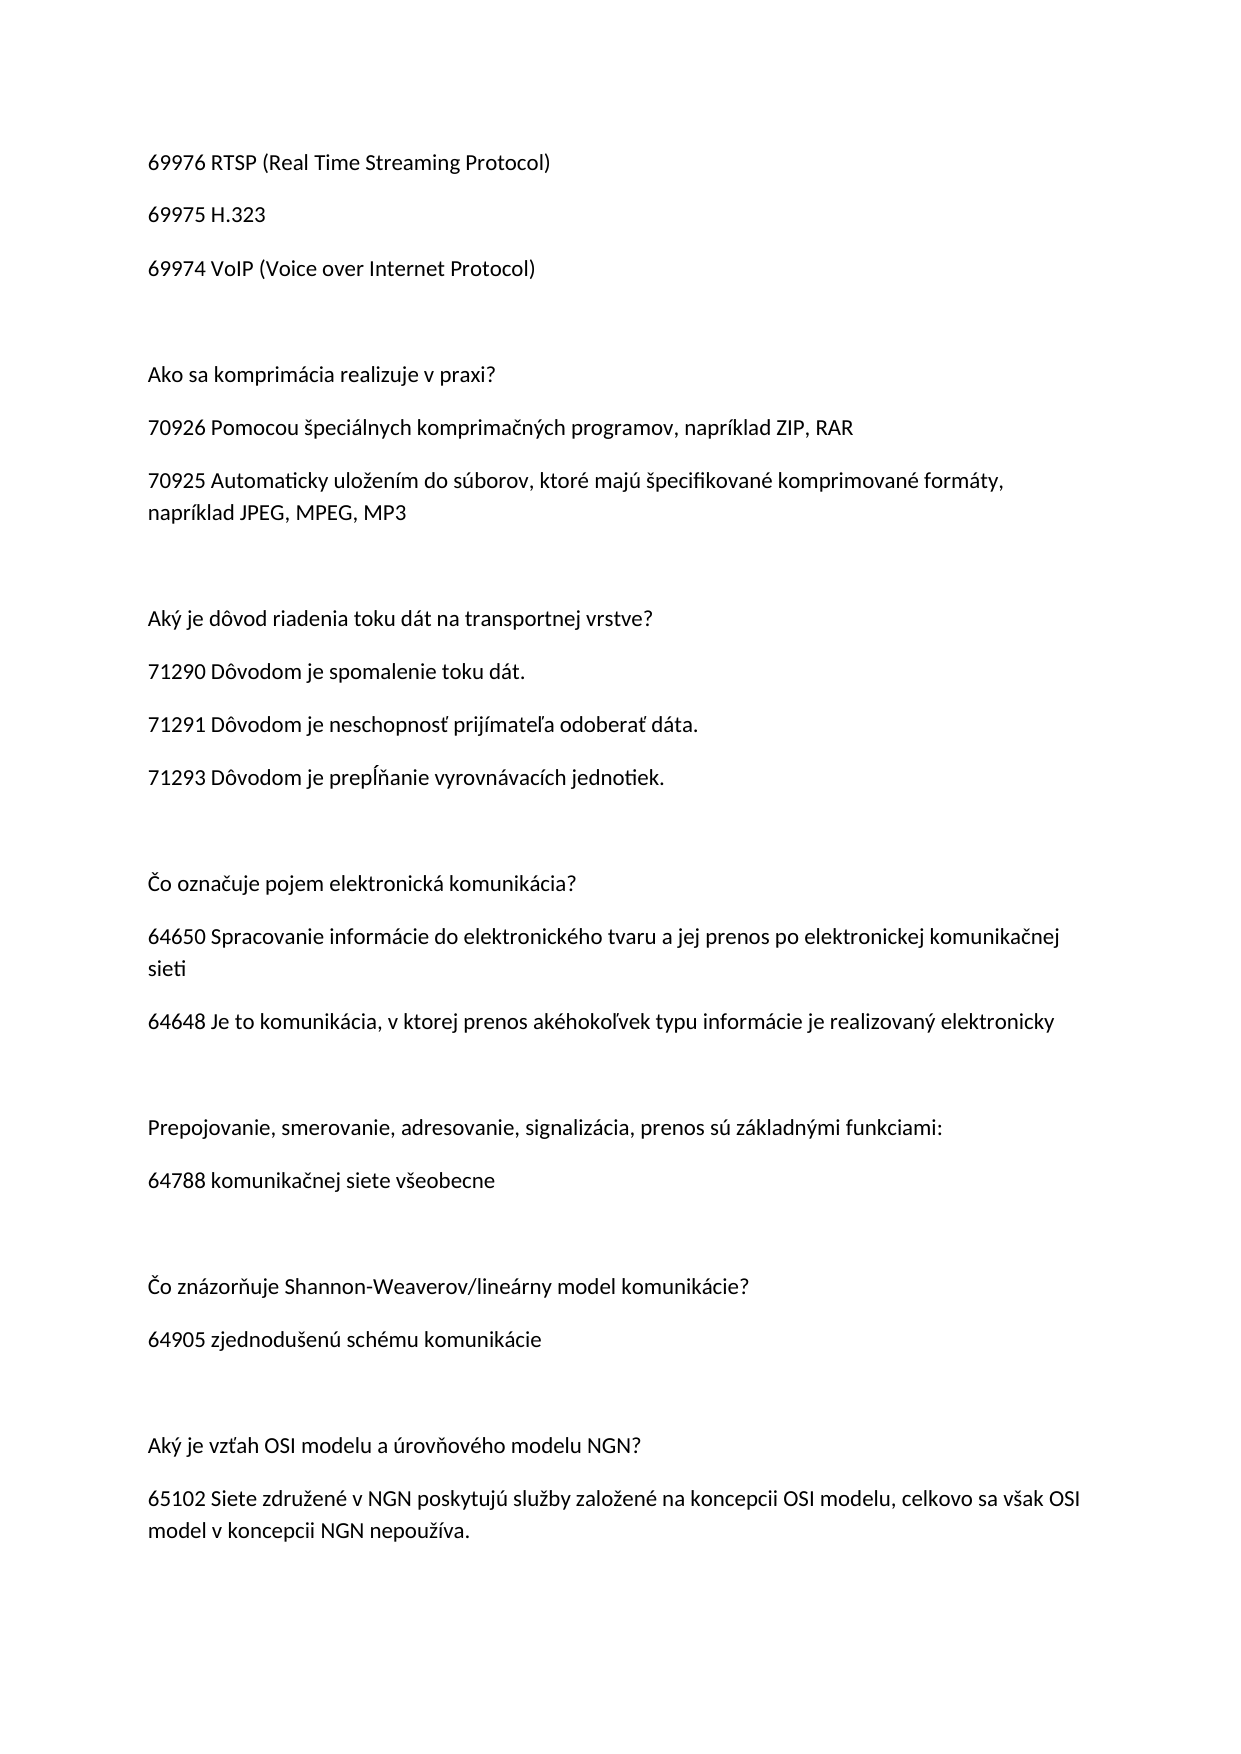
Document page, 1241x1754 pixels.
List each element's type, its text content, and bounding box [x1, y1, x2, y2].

text 71290 Dôvodom je spomalenie toku dát. [148, 657, 1093, 685]
text Ako sa komprimácia realizuje v praxi? [148, 360, 1093, 388]
text 65102 Siete združené v NGN poskytujú služby založené na koncepcii OSI modelu, celkovo sa však OSI model v koncepcii NGN nepoužíva. [148, 1484, 1093, 1545]
text 69976 RTSP (Real Time Streaming Protocol) [148, 148, 1093, 176]
text 70926 Pomocou špeciálnych komprimačných programov, napríklad ZIP, RAR [148, 413, 1093, 441]
text Čo znázorňuje Shannon-Weaverov/lineárny model komunikácie? [148, 1272, 1093, 1300]
text 64648 Je to komunikácia, v ktorej prenos akéhokoľvek typu informácie je realizovaný elektronicky [148, 1007, 1093, 1035]
text 69975 H.323 [148, 201, 1093, 229]
text Prepojovanie, smerovanie, adresovanie, signalizácia, prenos sú základnými funkciami: [148, 1113, 1093, 1141]
text Čo označuje pojem elektronická komunikácia? [148, 869, 1093, 897]
text 71293 Dôvodom je prepĺňanie vyrovnávacích jednotiek. [148, 763, 1093, 791]
text 64650 Spracovanie informácie do elektronického tvaru a jej prenos po elektronickej komunikačnej sieti [148, 922, 1093, 982]
text Aký je vzťah OSI modelu a úrovňového modelu NGN? [148, 1431, 1093, 1459]
text 69974 VoIP (Voice over Internet Protocol) [148, 254, 1093, 282]
text 70925 Automaticky uložením do súborov, ktoré majú špecifikované komprimované formáty, napríklad JPEG, MPEG, MP3 [148, 466, 1093, 526]
text 64905 zjednodušenú schému komunikácie [148, 1325, 1093, 1353]
text 71291 Dôvodom je neschopnosť prijímateľa odoberať dáta. [148, 710, 1093, 738]
text Aký je dôvod riadenia toku dát na transportnej vrstve? [148, 604, 1093, 632]
text 64788 komunikačnej siete všeobecne [148, 1166, 1093, 1194]
